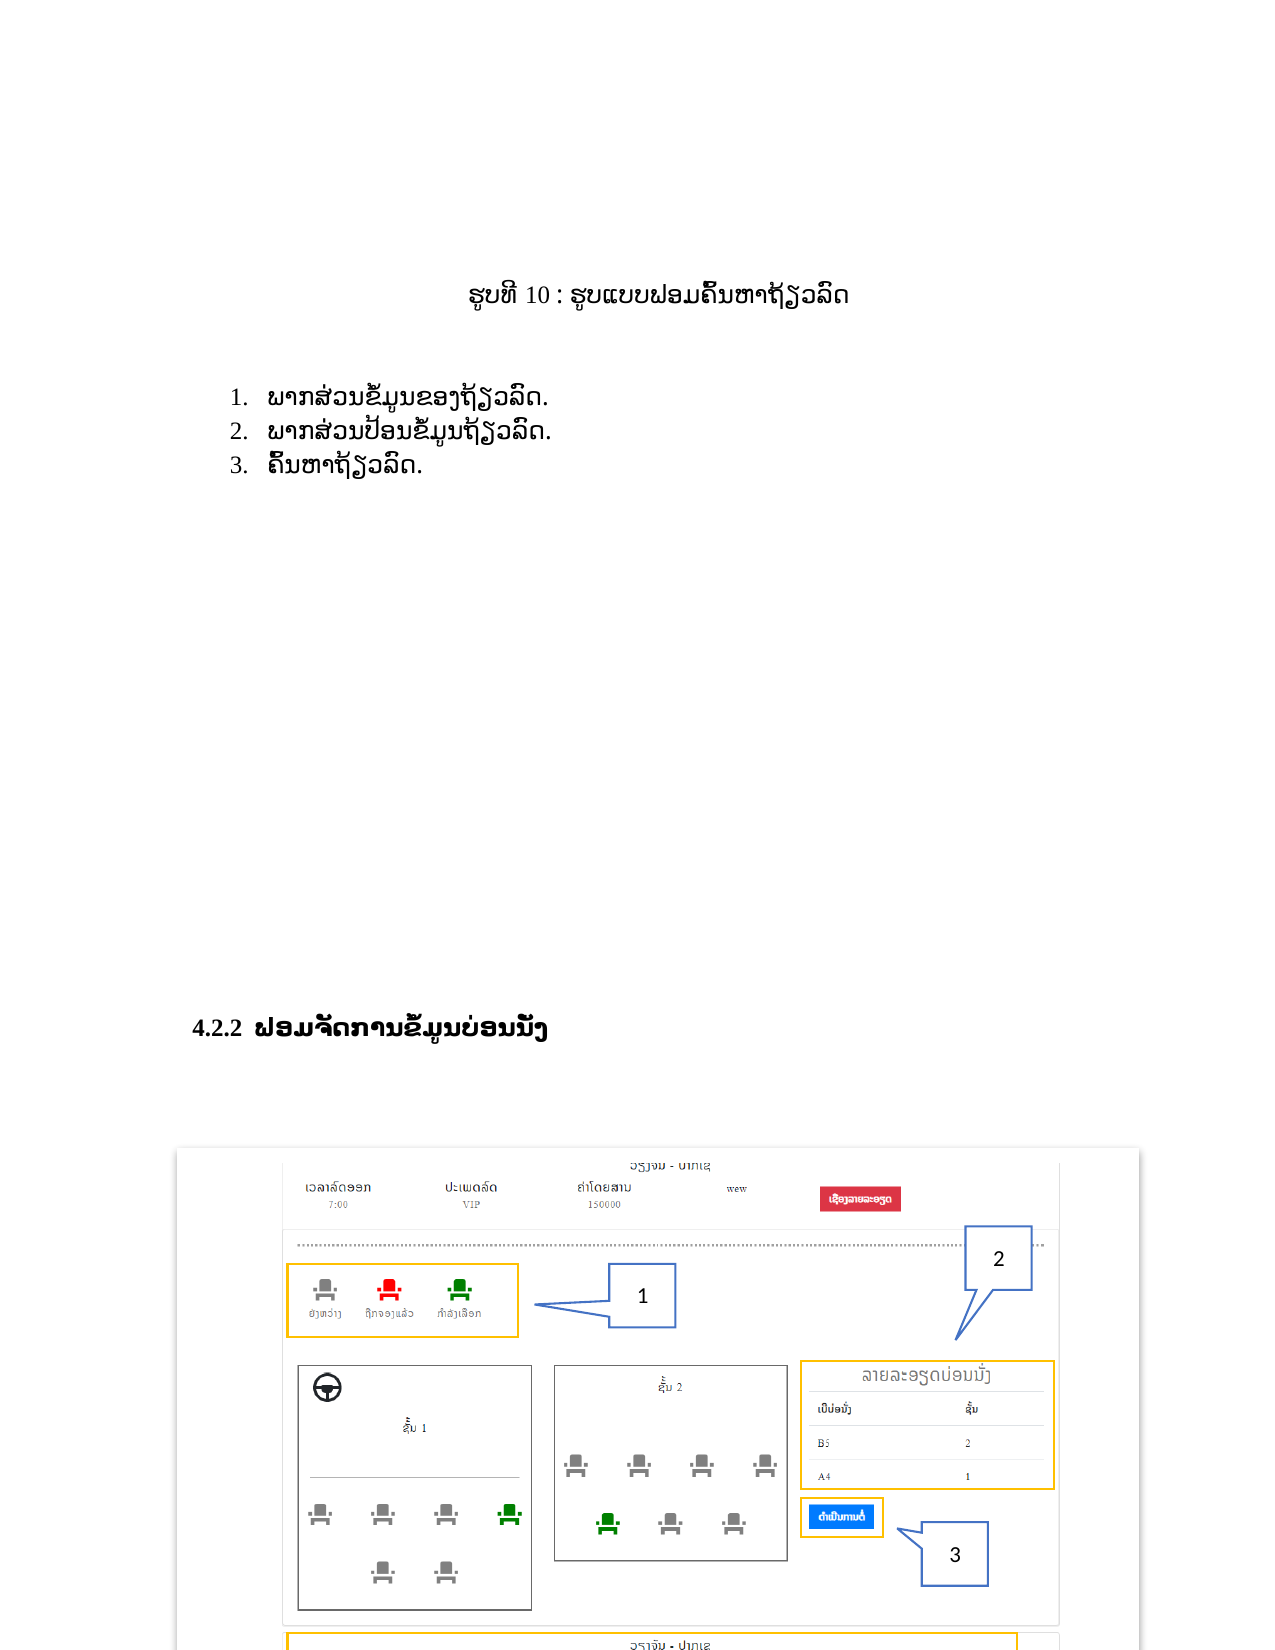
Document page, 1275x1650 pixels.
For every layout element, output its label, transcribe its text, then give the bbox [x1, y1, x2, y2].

text ຮູບທີ 10 : ຮູບແບບຟອມຄົ້ນຫາຖ້ຽວລົດ [192, 277, 1125, 311]
list ຄົ້ນຫາຖ້ຽວລົດ. [229, 447, 1125, 481]
list ພາກສ່ວນປ້ອນຂໍ້ມູນຖ້ຽວລົດ. [229, 413, 1125, 447]
picture [289, 1634, 1016, 1650]
picture [192, 1163, 1125, 1650]
text 4.2.2 ຟອມຈັດການຂໍ້ມູນບ່ອນນັ່ງ [192, 1013, 1125, 1042]
list ພາກສ່ວນຂໍ້ມູນຂອງຖ້ຽວລົດ. [229, 379, 1125, 413]
